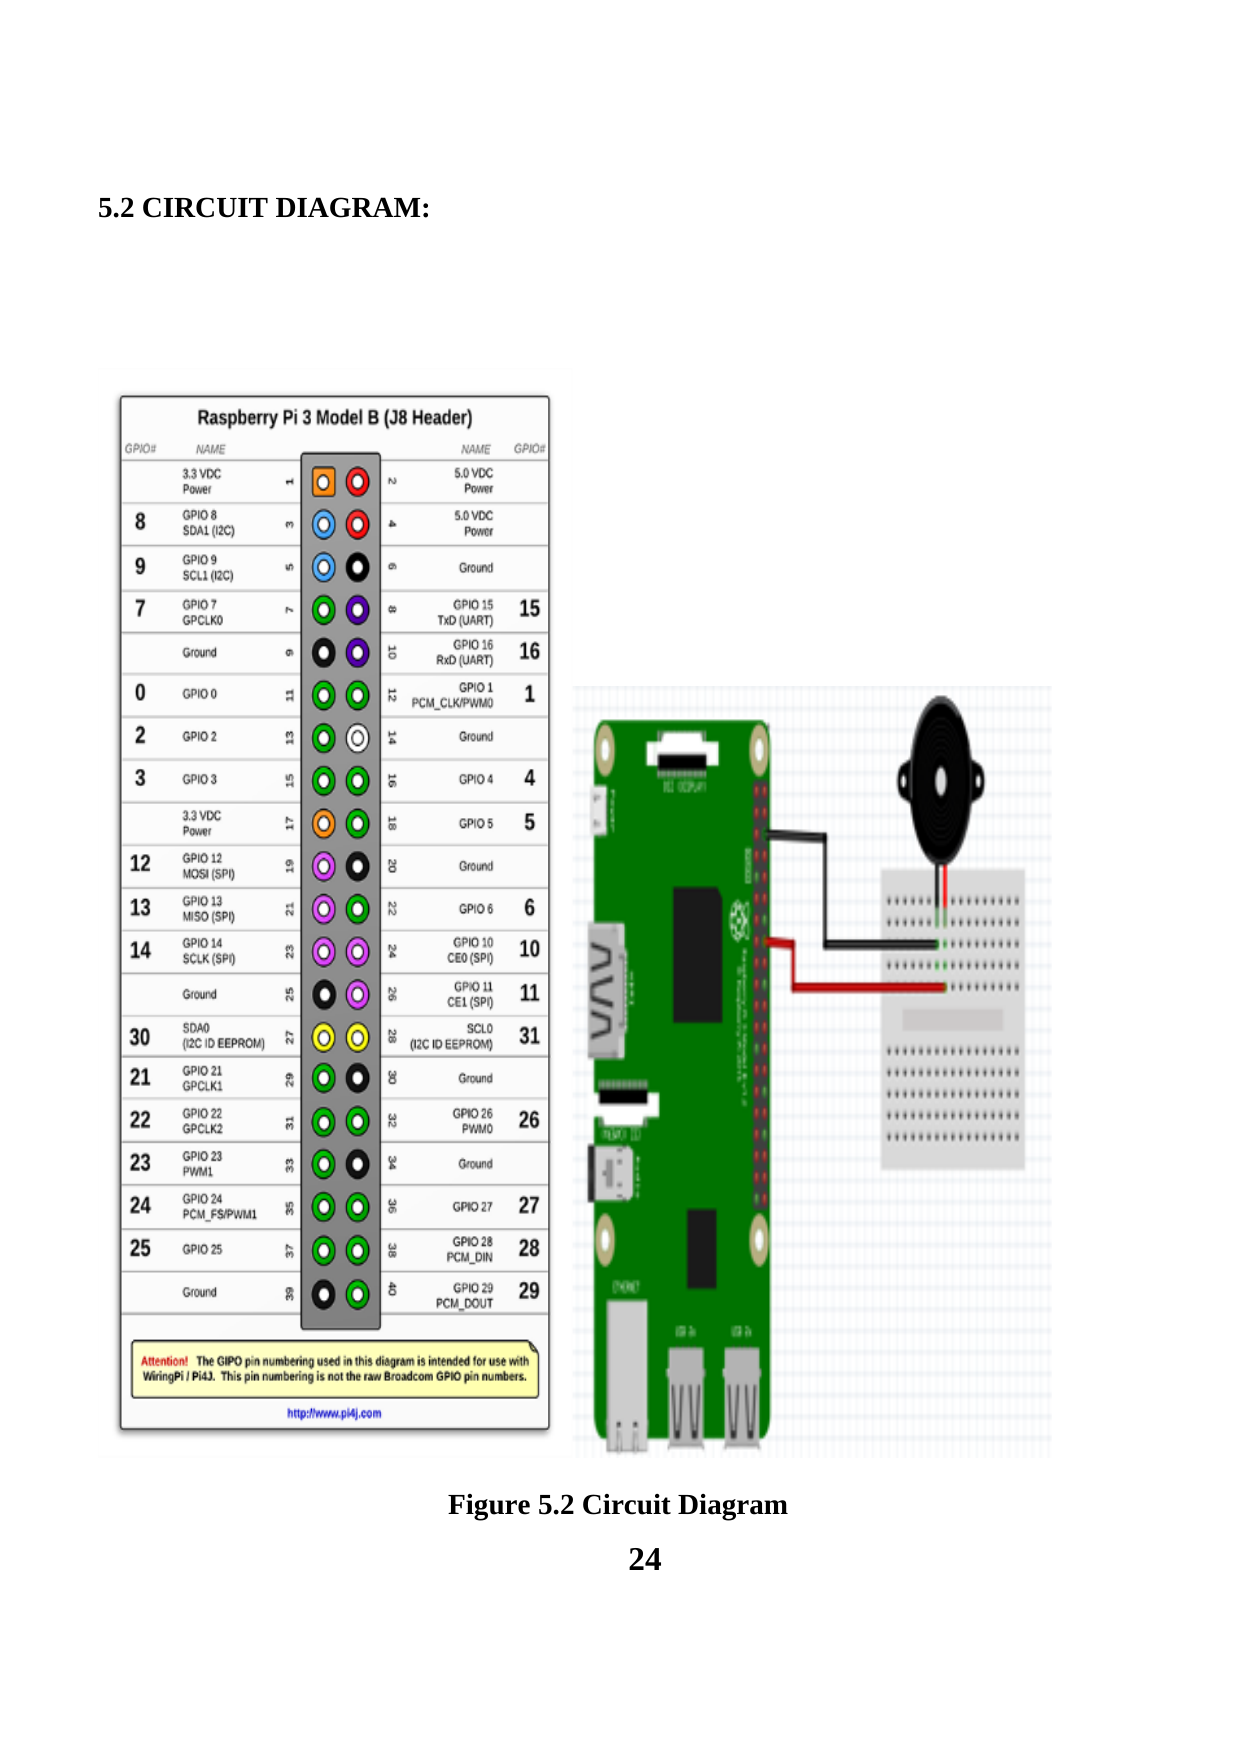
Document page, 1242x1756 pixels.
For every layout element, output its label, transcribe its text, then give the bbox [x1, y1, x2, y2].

picture [97, 368, 1052, 1458]
text Figure 5.2 Circuit Diagram [98, 1487, 914, 1521]
text 5.2 CIRCUIT DIAGRAM: [98, 191, 1192, 224]
